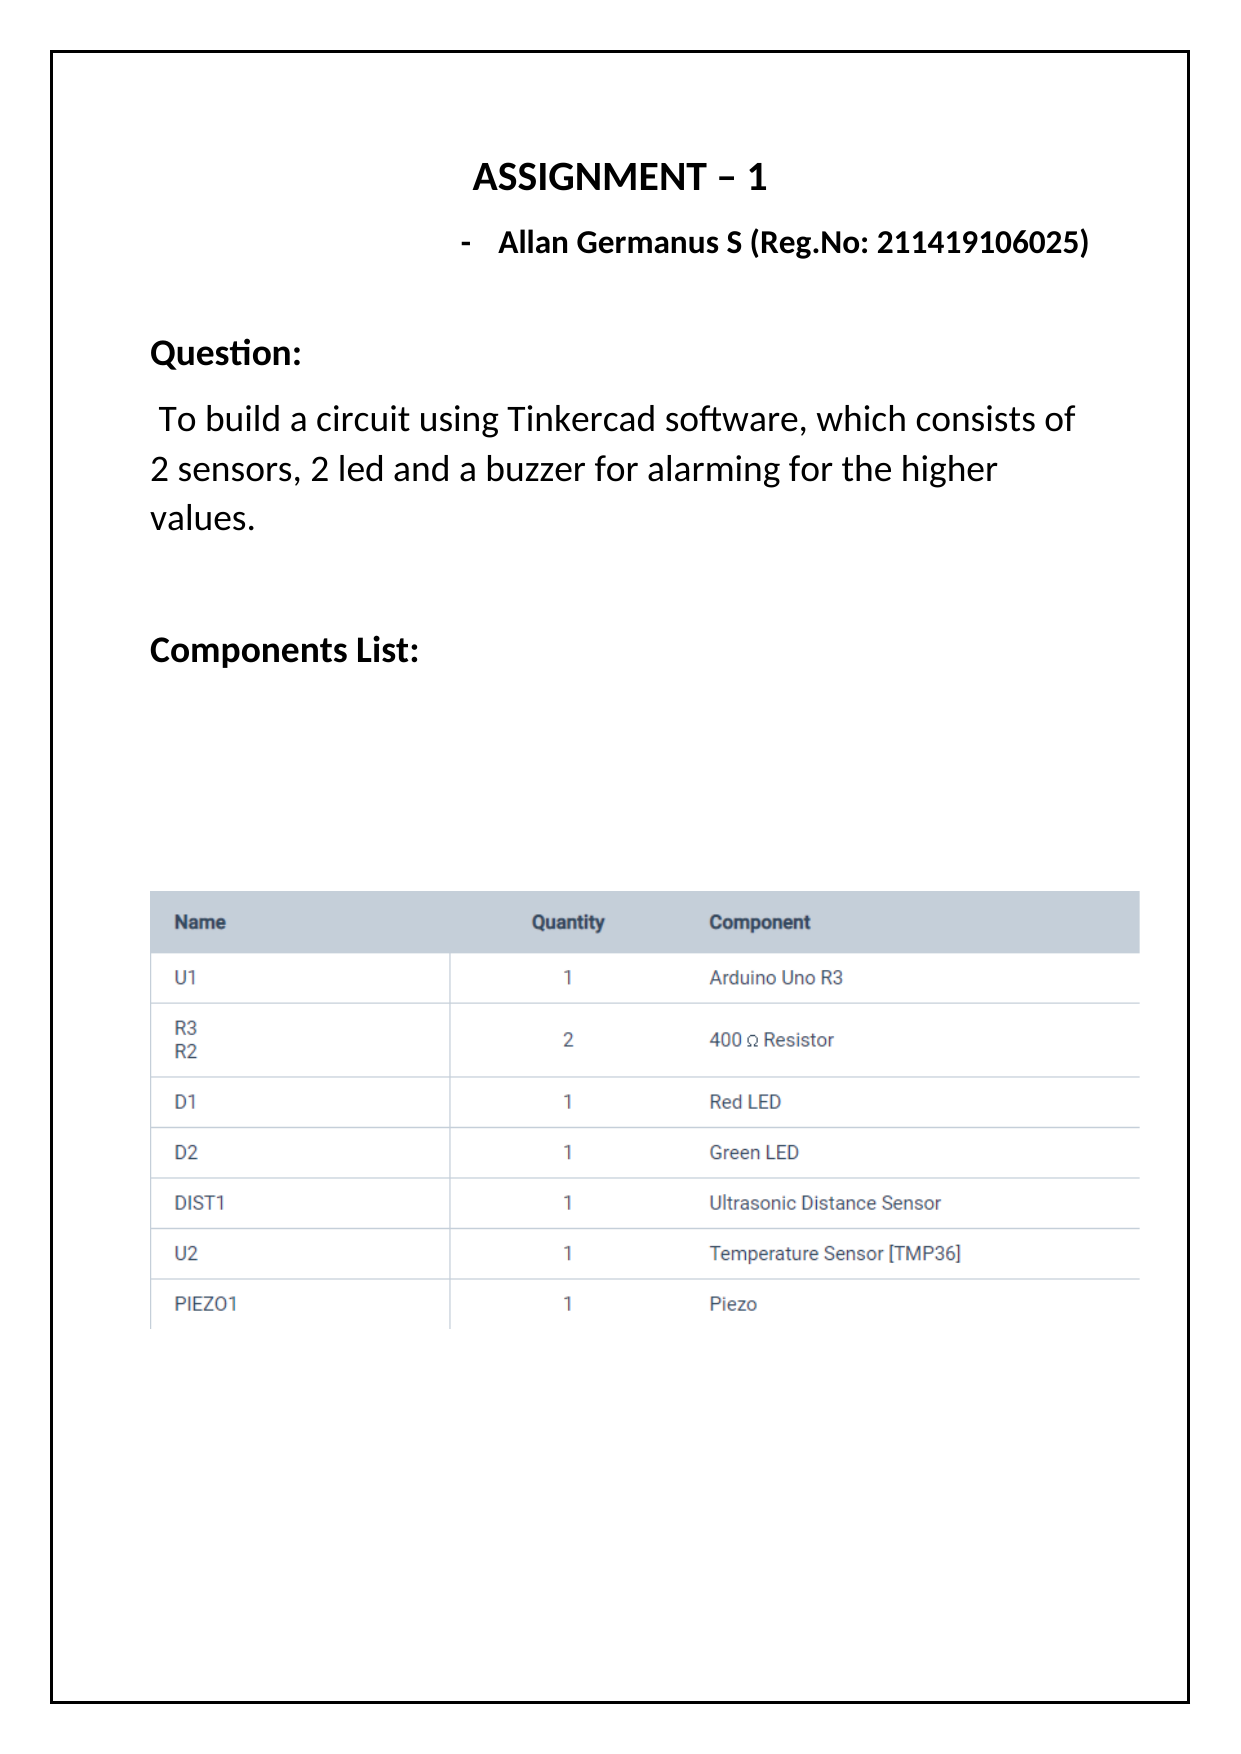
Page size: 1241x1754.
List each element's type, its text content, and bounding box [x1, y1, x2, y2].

list Allan Germanus S (Reg.No: 211419106025) [187, 222, 1090, 262]
text To build a circuit using Tinkercad software, which consists of 2 sensors, 2 led and a buzzer for alarming for the higher values. [150, 395, 1090, 540]
text Question: [150, 329, 1090, 375]
picture [150, 891, 1140, 1329]
text ASSIGNMENT – 1 [150, 150, 1090, 201]
text Components List: [150, 626, 1090, 672]
